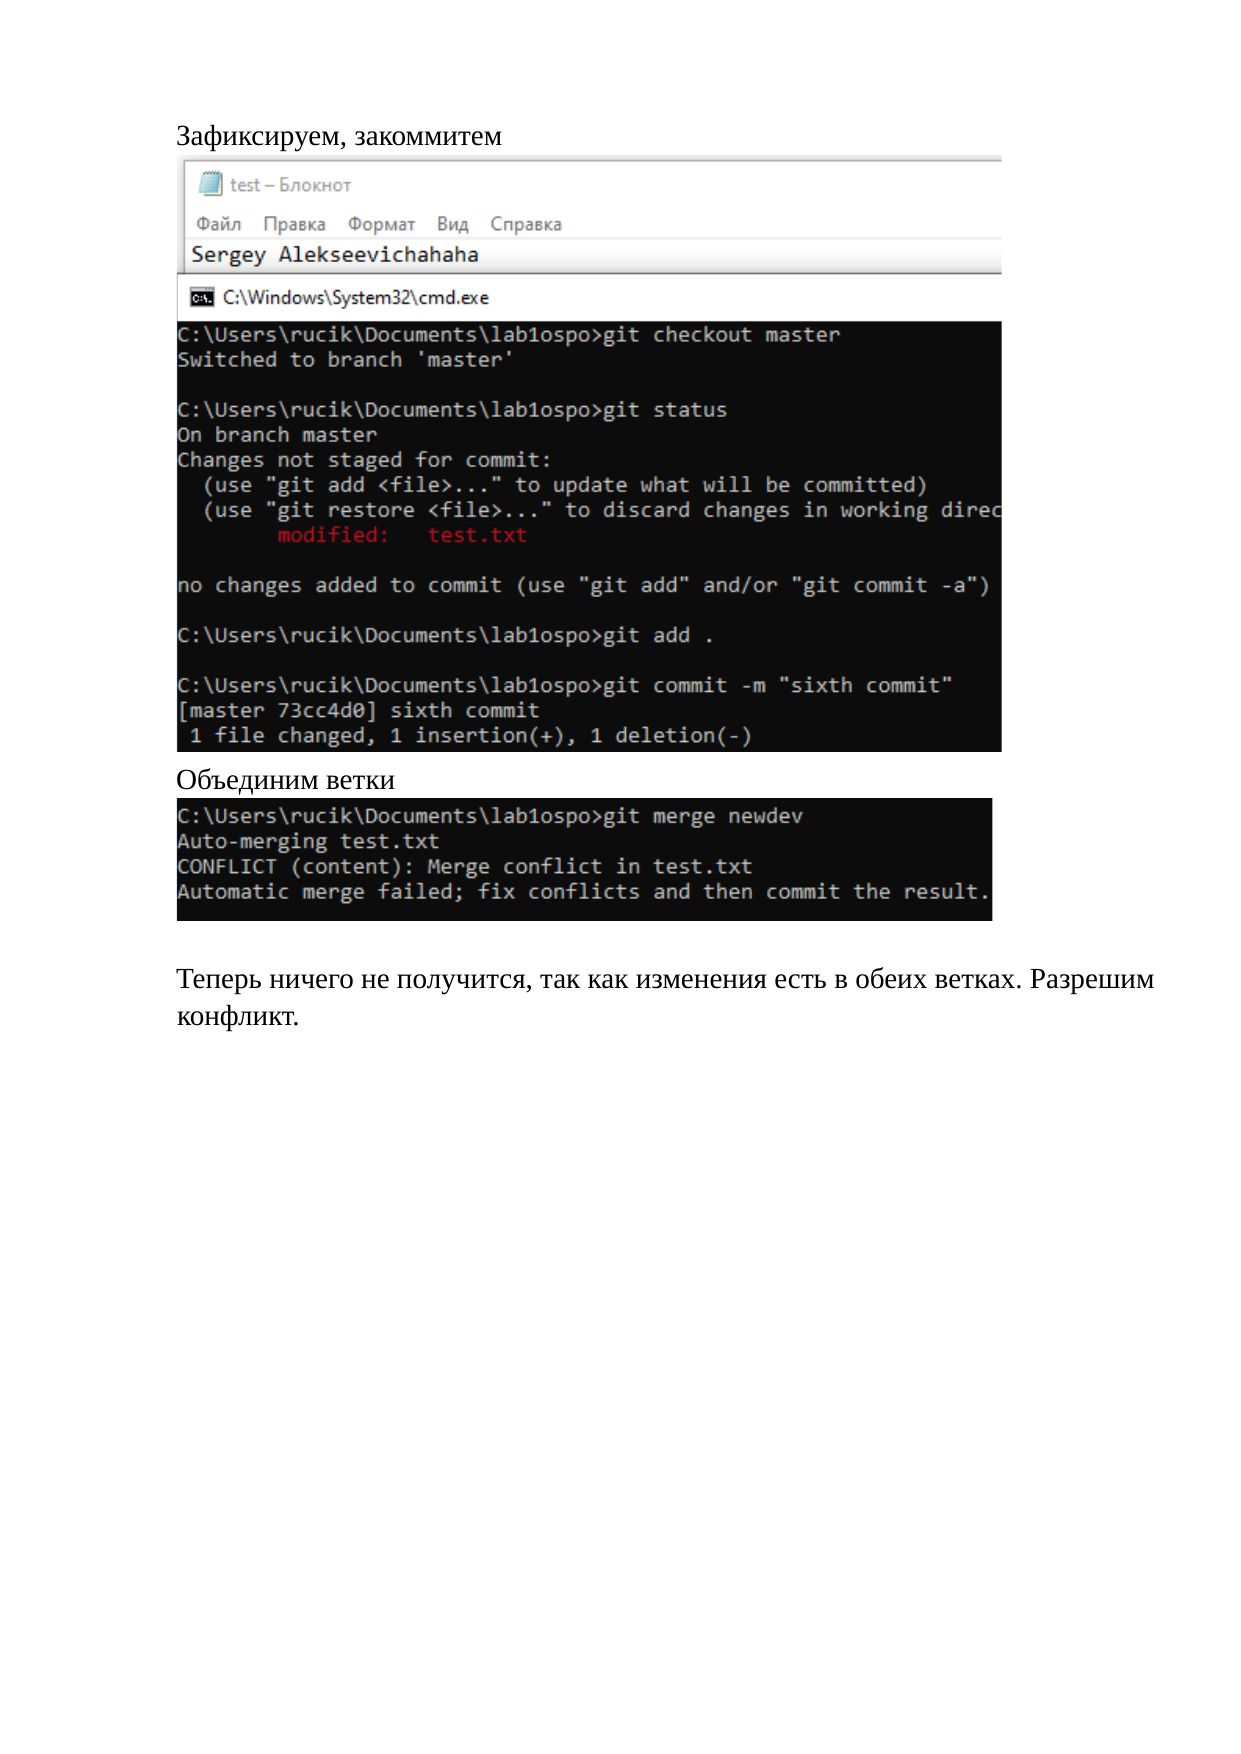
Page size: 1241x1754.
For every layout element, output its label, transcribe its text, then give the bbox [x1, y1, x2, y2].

picture [176, 155, 1002, 752]
text Теперь ничего не получится, так как изменения есть в обеих ветках. Разрешим конфликт. [176, 961, 1155, 1032]
picture [176, 798, 993, 921]
